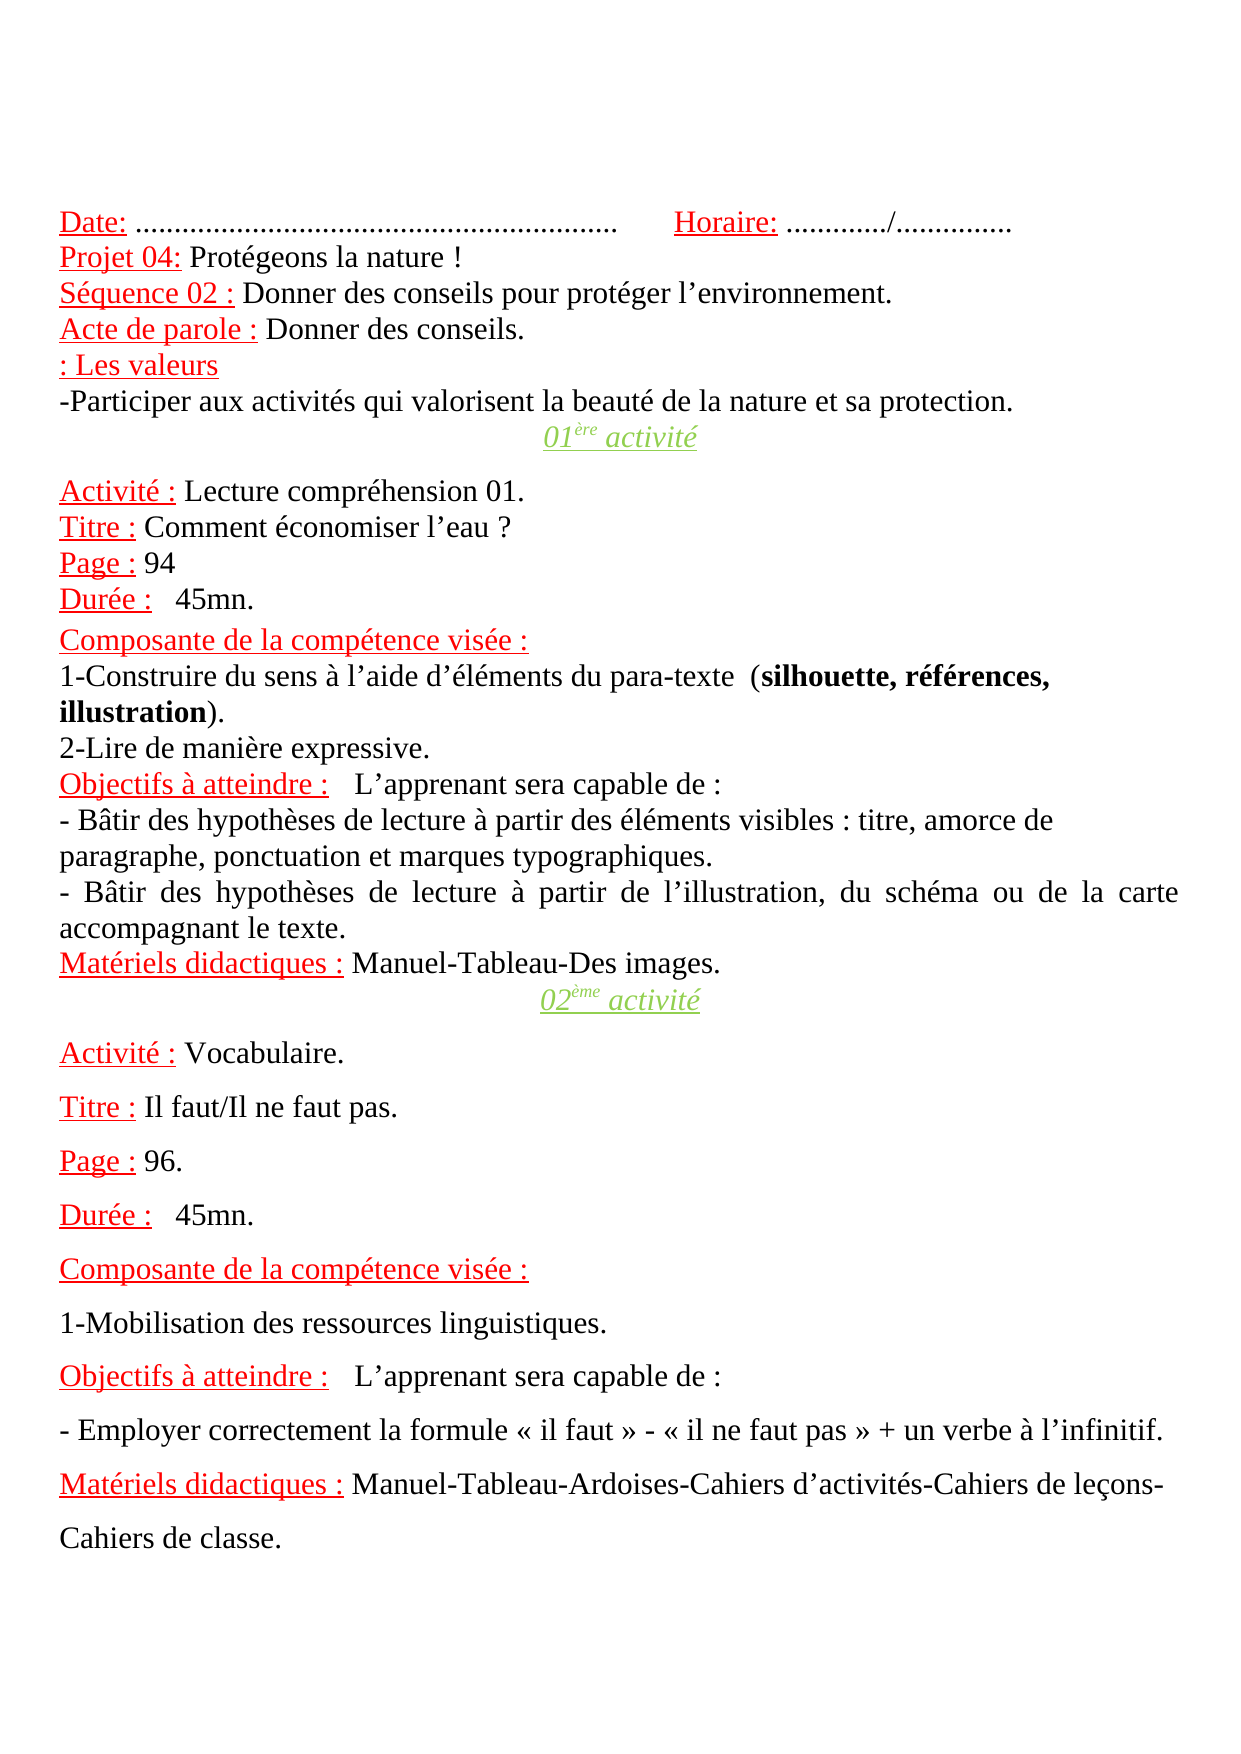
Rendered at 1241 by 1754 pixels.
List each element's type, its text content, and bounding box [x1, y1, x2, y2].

text Page : 96. [59, 1142, 1181, 1178]
text Activité : Lecture compréhension 01. [59, 472, 1181, 508]
text Activité : Vocabulaire. [59, 1034, 1181, 1071]
text - Bâtir des hypothèses de lecture à partir de l’illustration, du schéma ou de la carte accompagnant le texte. [59, 873, 1181, 945]
text - Employer correctement la formule « il faut » - « il ne faut pas » + un verbe à l’infinitif. [59, 1412, 1181, 1447]
text Acte de parole : Donner des conseils. [59, 311, 1181, 347]
text Date: .............................................................. Horaire: ............./............... [59, 203, 1181, 239]
text Titre : Il faut/Il ne faut pas. [59, 1088, 1181, 1124]
text Durée : 45mn. [59, 580, 1181, 616]
text Séquence 02 : Donner des conseils pour protéger l’environnement. [59, 275, 1181, 311]
text - Bâtir des hypothèses de lecture à partir des éléments visibles : titre, amorce de paragraphe, ponctuation et marques typographiques. [59, 801, 1181, 873]
text Matériels didactiques : Manuel-Tableau-Des images. [59, 945, 1181, 981]
text Composante de la compétence visée : [59, 1250, 1181, 1286]
text 02ème activité [59, 981, 1181, 1017]
text Projet 04: Protégeons la nature ! [59, 239, 1181, 275]
text Titre : Comment économiser l’eau ? [59, 508, 1181, 544]
text 2-Lire de manière expressive. [59, 729, 1181, 765]
text 1-Construire du sens à l’aide d’éléments du para-texte (silhouette, références, illustration). [59, 657, 1181, 729]
text Composante de la compétence visée : [59, 621, 1181, 657]
text Objectifs à atteindre : L’apprenant sera capable de : [59, 765, 1181, 801]
text Matériels didactiques : Manuel-Tableau-Ardoises-Cahiers d’activités-Cahiers de leçons-Cahiers de classe. [59, 1465, 1181, 1555]
text -Participer aux activités qui valorisent la beauté de la nature et sa protection. [59, 382, 1181, 418]
text 1-Mobilisation des ressources linguistiques. [59, 1304, 1181, 1340]
text Durée : 45mn. [59, 1196, 1181, 1232]
text Page : 94 [59, 544, 1181, 580]
text Objectifs à atteindre : L’apprenant sera capable de : [59, 1358, 1181, 1394]
text Les valeurs : [59, 347, 1240, 382]
text 01ère activité [59, 418, 1181, 454]
